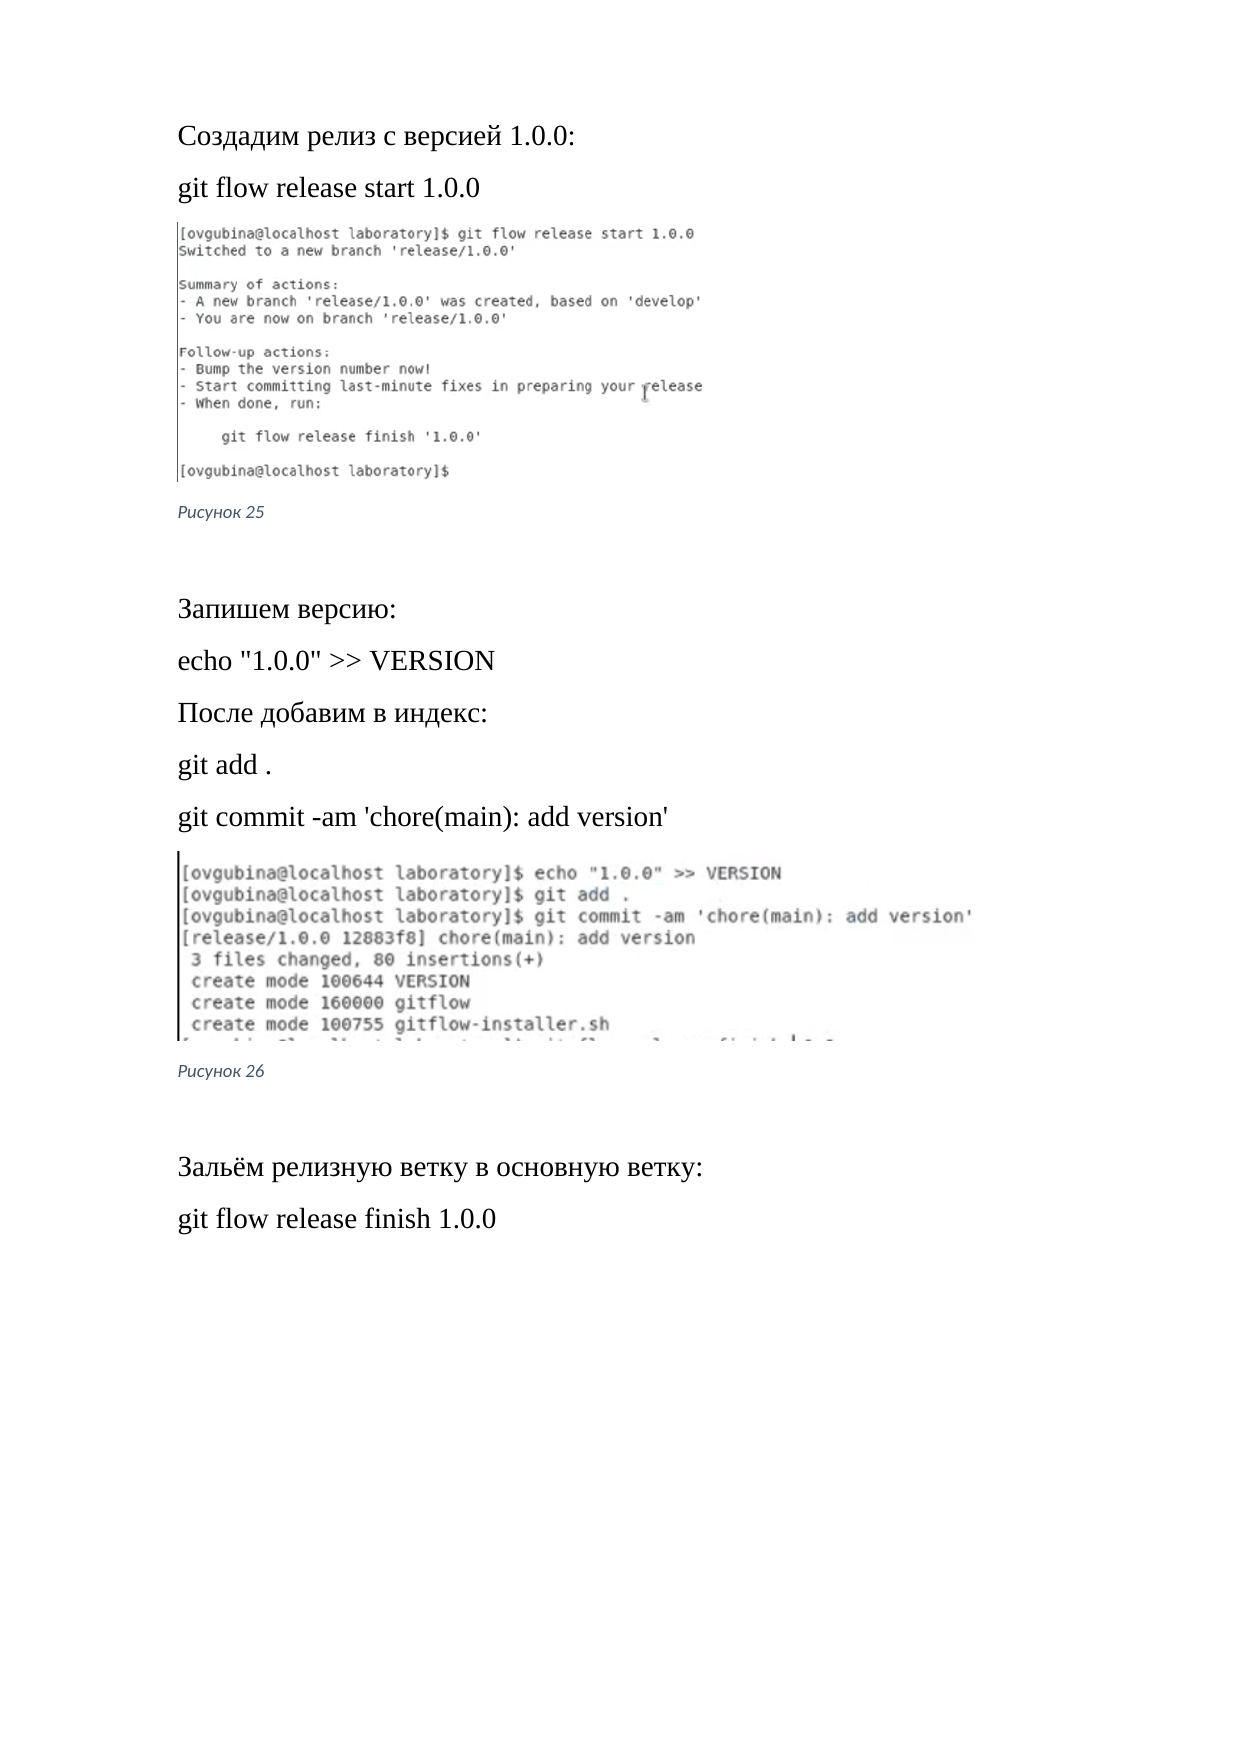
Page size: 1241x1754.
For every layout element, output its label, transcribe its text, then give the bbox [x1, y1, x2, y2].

text git commit -am 'chore(main): add version' [177, 799, 1152, 833]
text git flow release start 1.0.0 [177, 170, 1152, 204]
text echo "1.0.0" >> VERSION [177, 643, 1152, 676]
text git flow release finish 1.0.0 [177, 1201, 1152, 1264]
text После добавим в индекс: [177, 695, 1152, 729]
text Запишем версию: [177, 591, 1152, 624]
picture [177, 851, 1064, 1041]
text git add . [177, 747, 1152, 781]
text Зальём релизную ветку в основную ветку: [177, 1149, 1152, 1182]
text Создадим релиз с версией 1.0.0: [177, 118, 1152, 152]
picture [177, 222, 821, 482]
text Рисунок 25 [177, 501, 1152, 523]
text Рисунок 26 [177, 1059, 1152, 1082]
